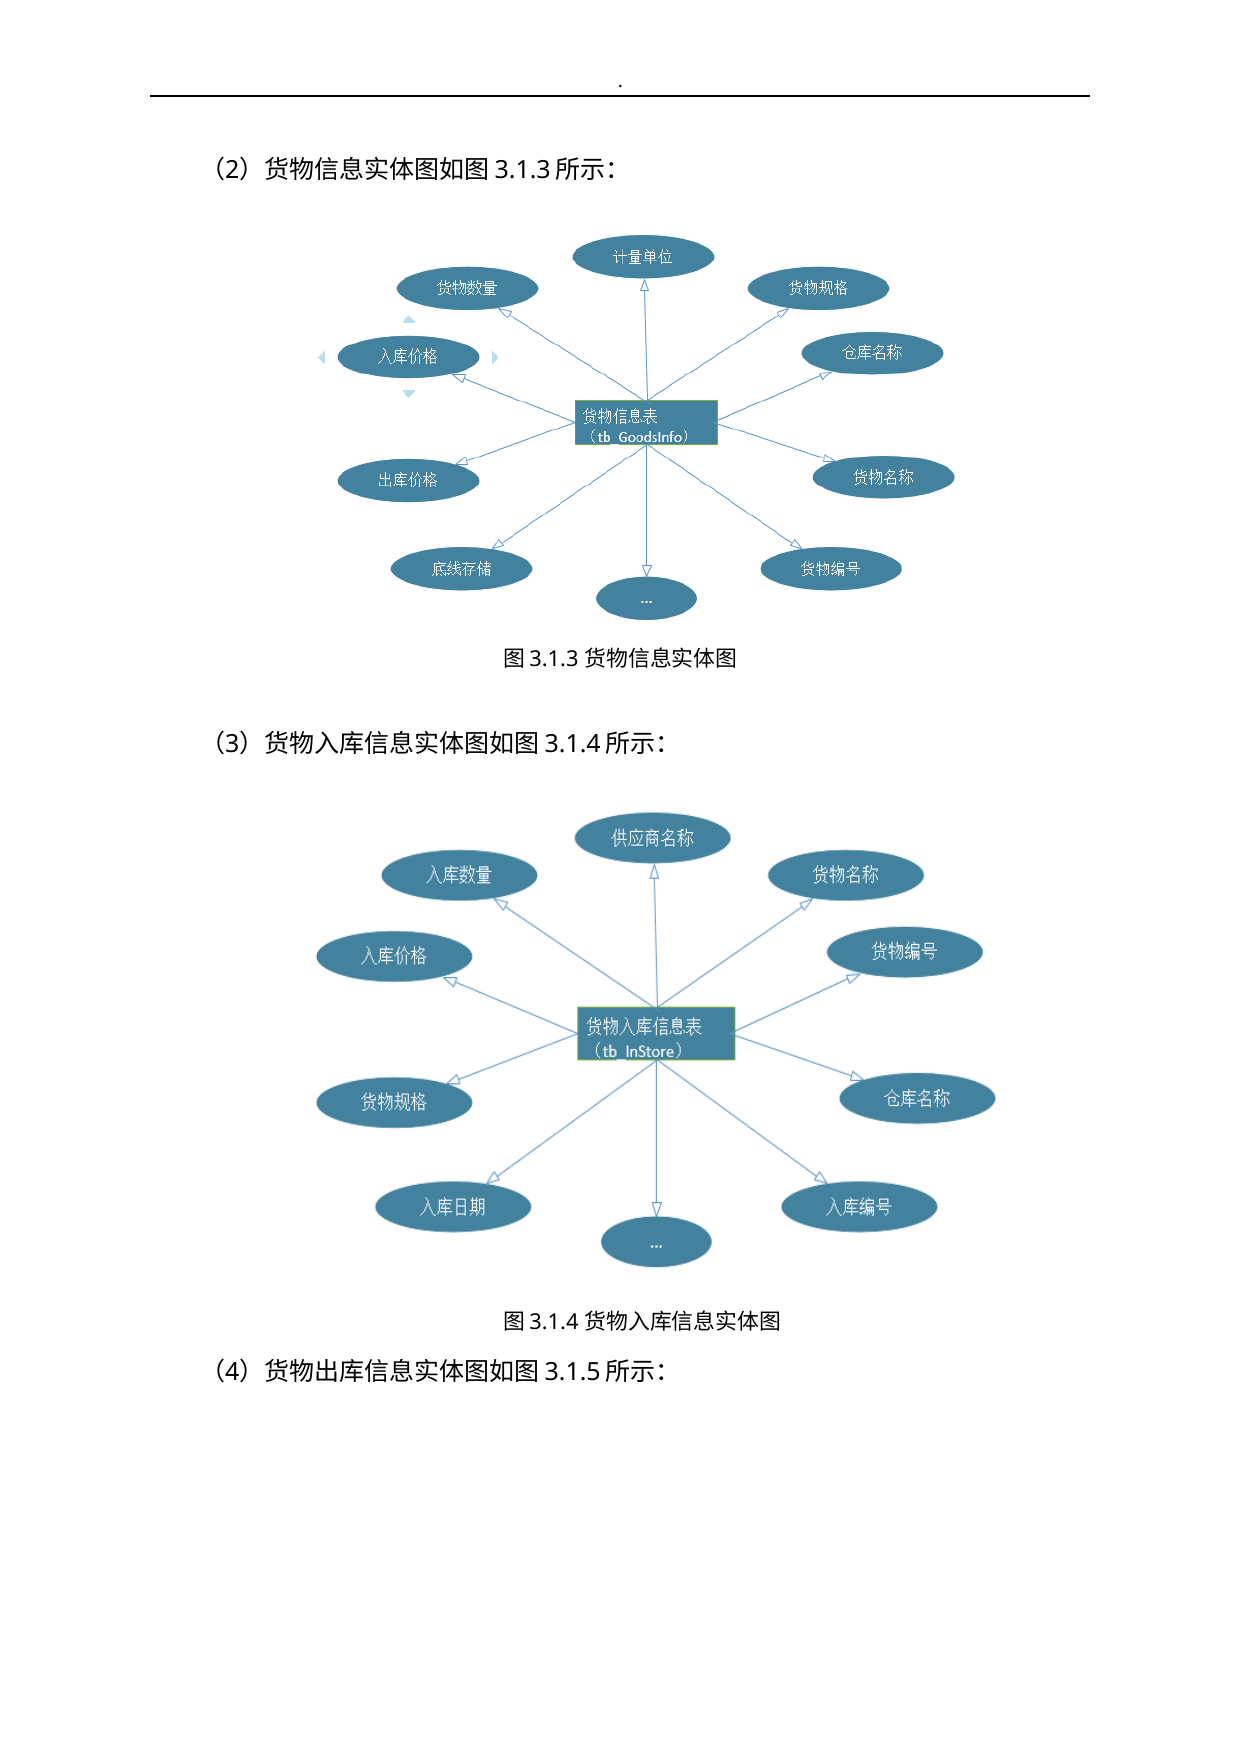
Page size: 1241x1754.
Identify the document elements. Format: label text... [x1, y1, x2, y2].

picture [296, 204, 994, 627]
text 图3.1.3 货物信息实体图 [150, 641, 1090, 672]
text （3）货物入库信息实体图如图3.1.4所示： [150, 723, 1090, 760]
list 图3.1.4 货物入库信息实体图 [150, 1304, 1090, 1336]
picture [259, 759, 1031, 1290]
text （2）货物信息实体图如图3.1.3所示： [150, 150, 1090, 186]
list （4）货物出库信息实体图如图3.1.5所示： [150, 1352, 1090, 1388]
